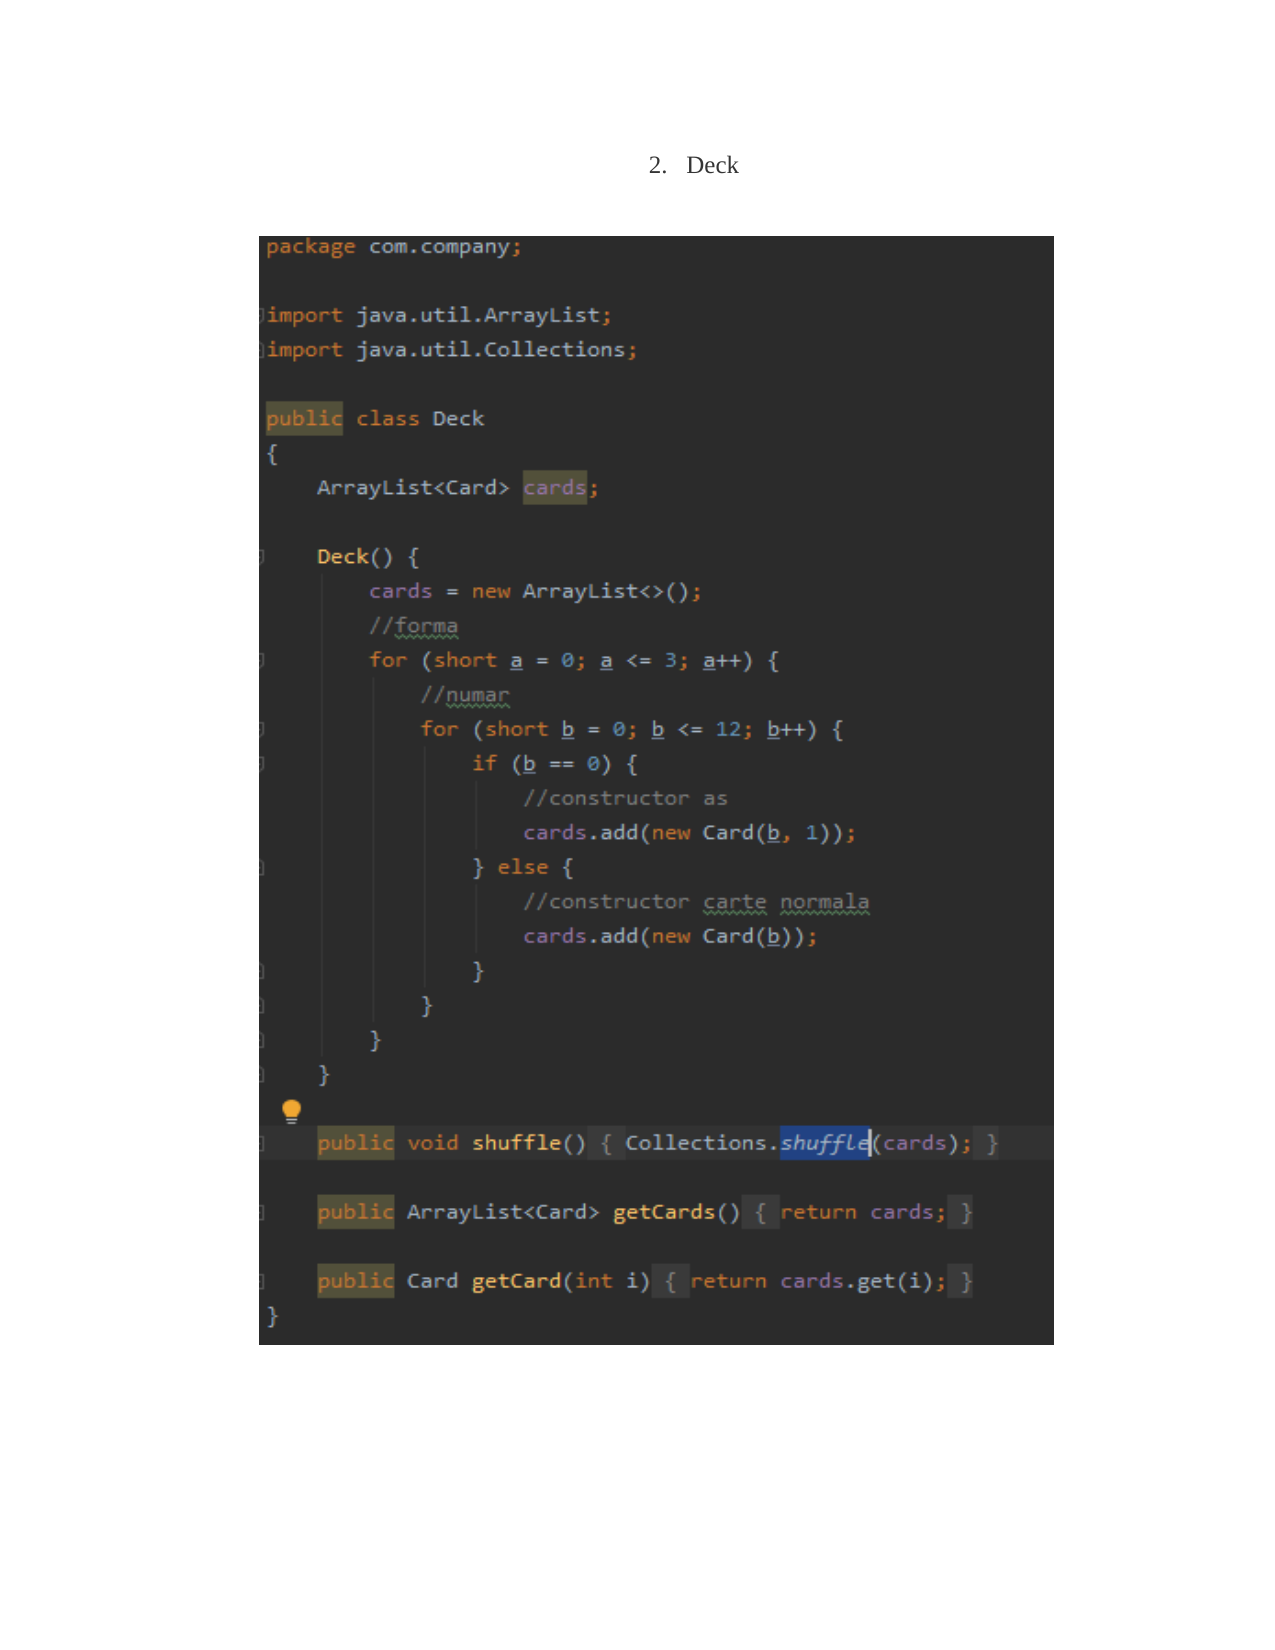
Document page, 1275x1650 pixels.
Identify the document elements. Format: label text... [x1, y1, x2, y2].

list Deck [262, 150, 1125, 179]
picture [259, 236, 1054, 1345]
